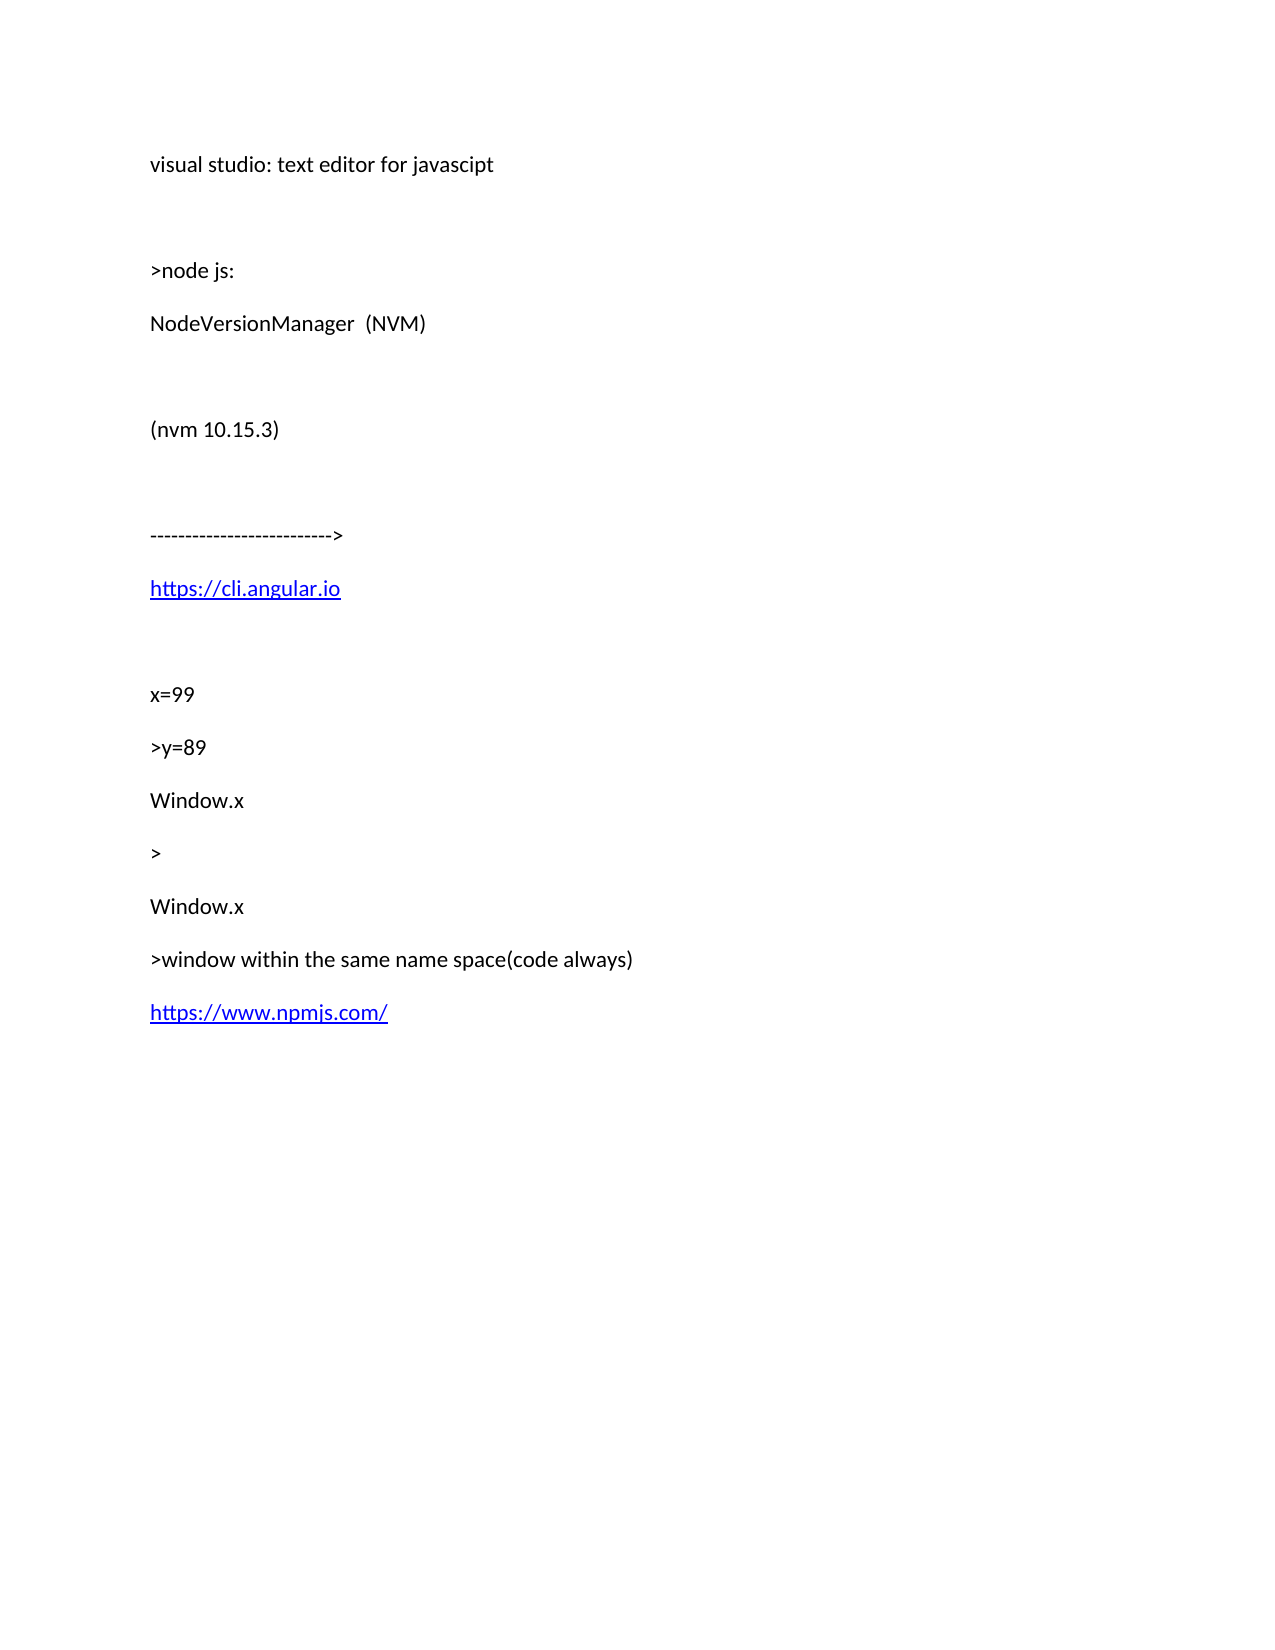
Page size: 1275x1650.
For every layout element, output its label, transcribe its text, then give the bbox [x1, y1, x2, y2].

text (nvm 10.15.3) [150, 415, 1125, 443]
text https://www.npmjs.com/ [150, 998, 1125, 1026]
text Window.x [150, 892, 1125, 920]
text NodeVersionManager (NVM) [150, 309, 1125, 337]
text Window.x [150, 786, 1125, 814]
text >y=89 [150, 733, 1125, 761]
text > [150, 839, 1125, 867]
text x=99 [150, 680, 1125, 708]
text >node js: [150, 256, 1125, 284]
text https://cli.angular.io [150, 574, 1125, 602]
text visual studio: text editor for javascipt [150, 150, 1125, 178]
text >window within the same name space(code always) [150, 945, 1125, 973]
text --------------------------> [150, 521, 1125, 549]
